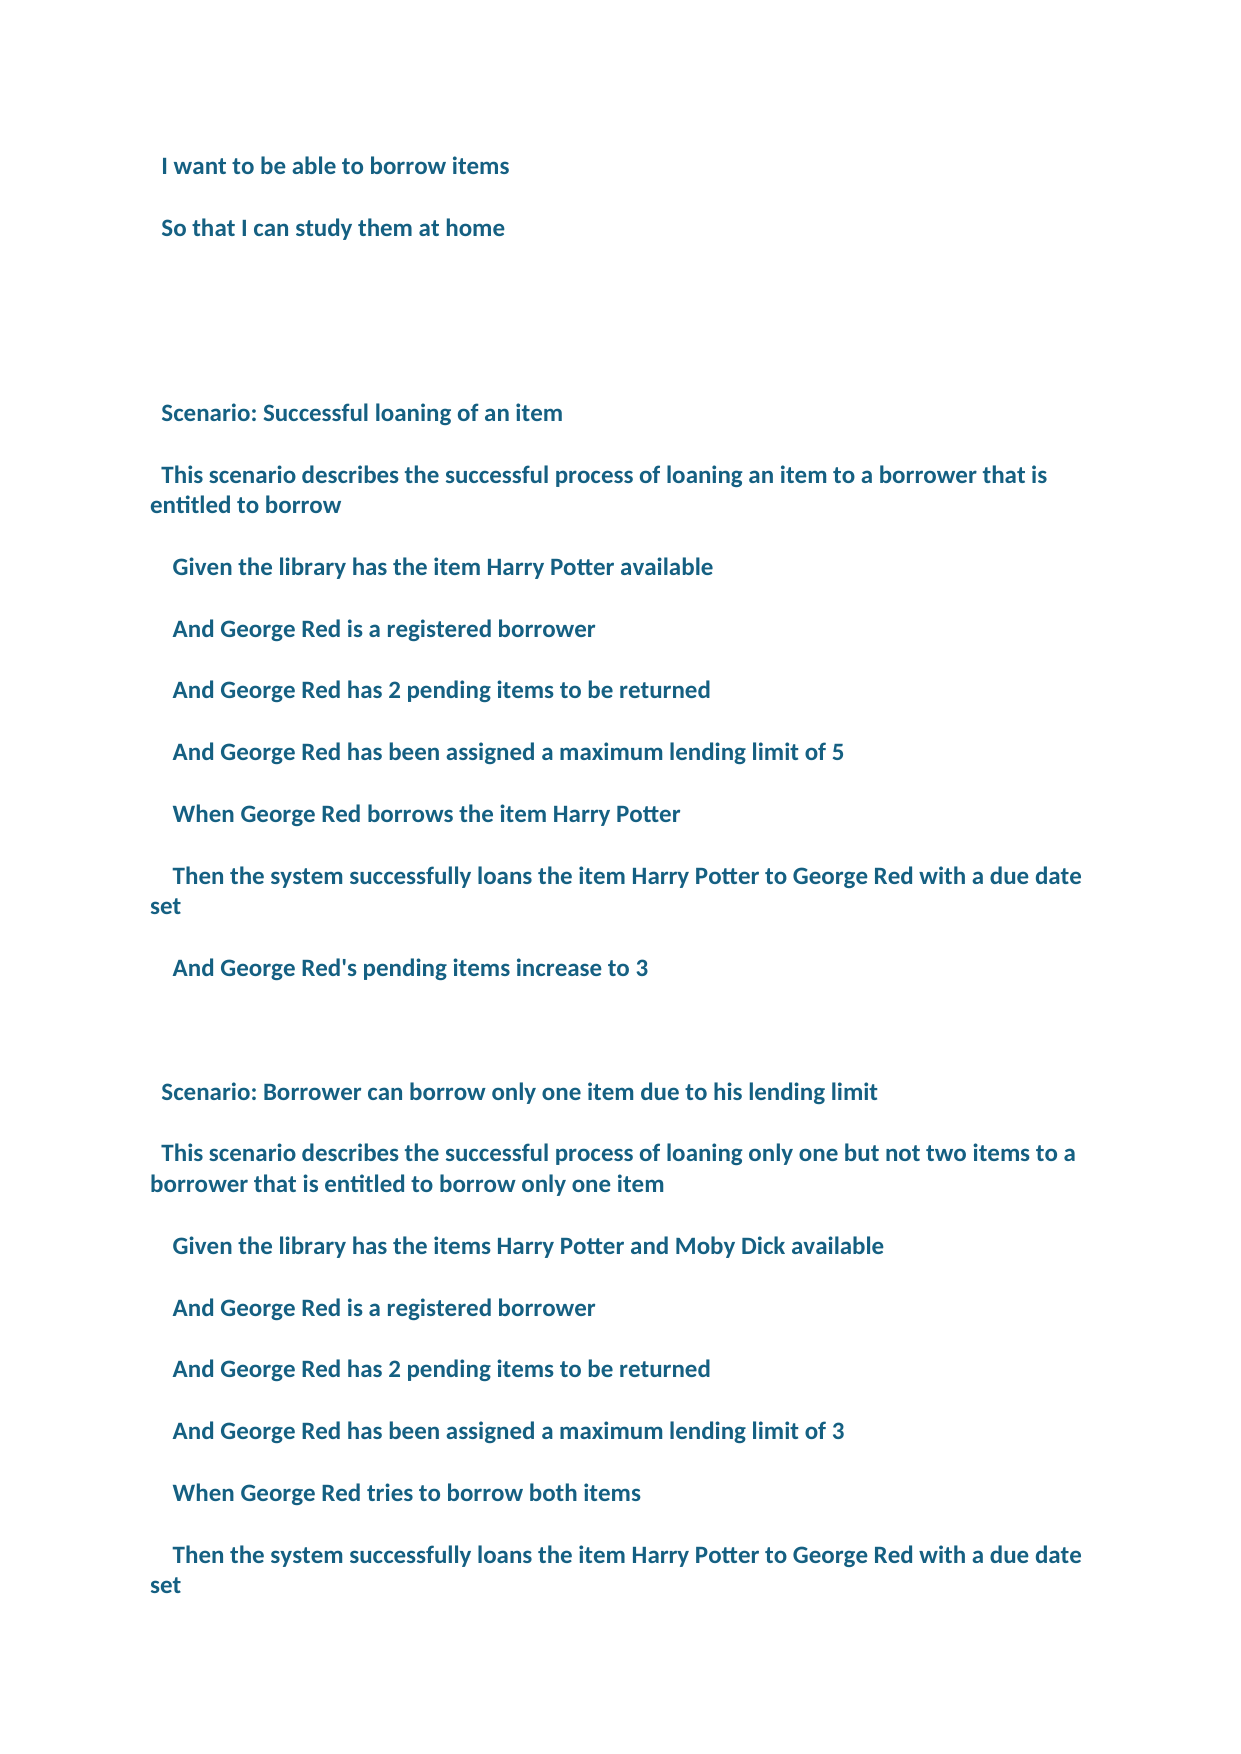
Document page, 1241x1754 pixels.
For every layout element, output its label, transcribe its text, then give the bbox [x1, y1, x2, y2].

text And George Red has been assigned a maximum lending limit of 5 [150, 736, 1090, 767]
text This scenario describes the successful process of loaning an item to a borrower that is entitled to borrow [150, 459, 1090, 520]
text When George Red borrows the item Harry Potter [150, 798, 1090, 829]
text Given the library has the items Harry Potter and Moby Dick available [150, 1230, 1090, 1260]
text And George Red is a registered borrower [150, 613, 1090, 643]
text And George Red has been assigned a maximum lending limit of 3 [150, 1415, 1090, 1446]
text So that I can study them at home [150, 212, 1090, 242]
text Then the system successfully loans the item Harry Potter to George Red with a due date set [150, 1539, 1090, 1600]
text Scenario: Successful loaning of an item [150, 397, 1090, 428]
text When George Red tries to borrow both items [150, 1477, 1090, 1507]
text And George Red's pending items increase to 3 [150, 952, 1090, 983]
text Given the library has the item Harry Potter available [150, 551, 1090, 582]
text And George Red has 2 pending items to be returned [150, 675, 1090, 705]
text And George Red is a registered borrower [150, 1292, 1090, 1322]
text This scenario describes the successful process of loaning only one but not two items to a borrower that is entitled to borrow only one item [150, 1138, 1090, 1199]
text And George Red has 2 pending items to be returned [150, 1353, 1090, 1384]
text I want to be able to borrow items [150, 150, 1090, 181]
text Then the system successfully loans the item Harry Potter to George Red with a due date set [150, 860, 1090, 921]
text Scenario: Borrower can borrow only one item due to his lending limit [150, 1076, 1090, 1106]
